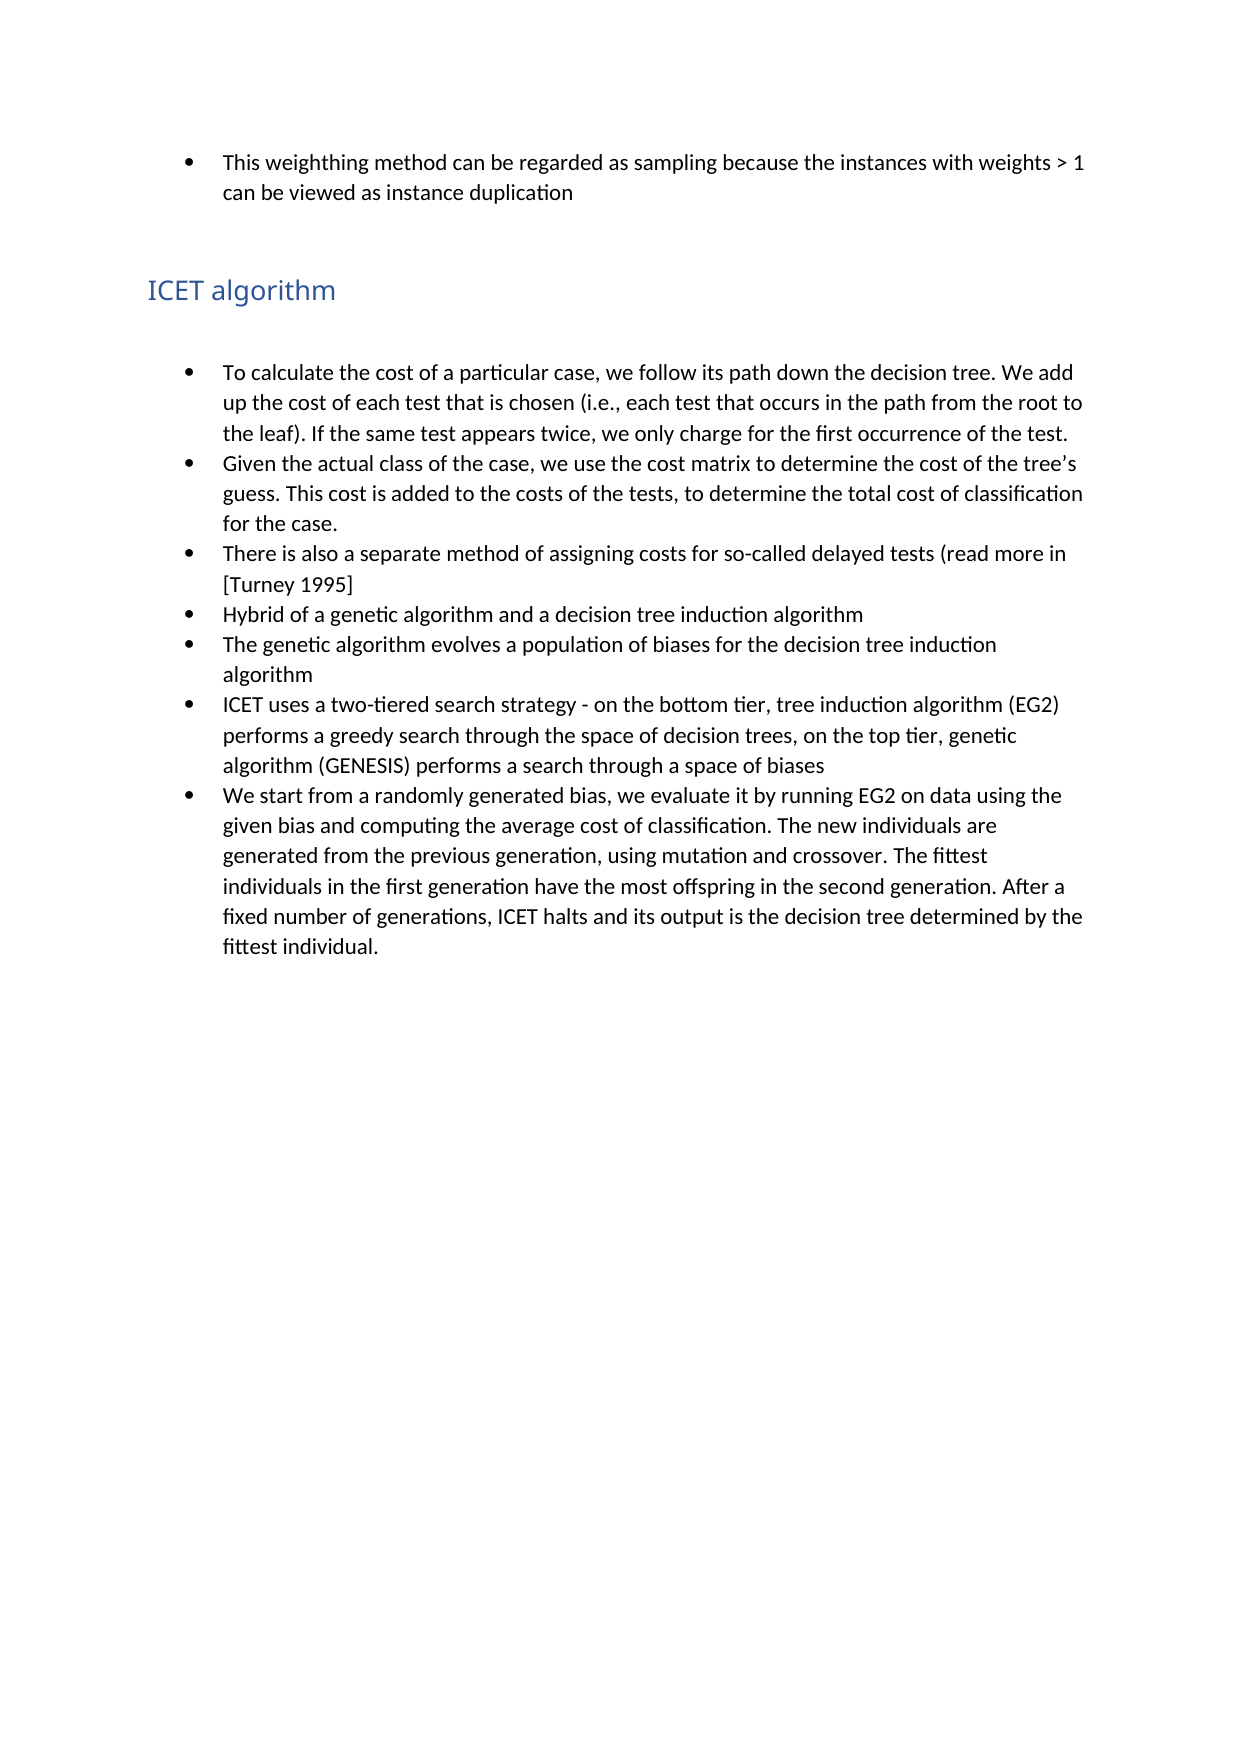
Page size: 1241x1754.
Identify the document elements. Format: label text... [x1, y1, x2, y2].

list There is also a separate method of assigning costs for so-called delayed tests (read more in [Turney 1995] [185, 539, 1093, 598]
list The genetic algorithm evolves a population of biases for the decision tree induction algorithm [185, 630, 1093, 688]
list This weighthing method can be regarded as sampling because the instances with weights > 1 can be viewed as instance duplication [185, 148, 1093, 206]
list To calculate the cost of a particular case, we follow its path down the decision tree. We add up the cost of each test that is chosen (i.e., each test that occurs in the path from the root to the leaf). If the same test appears twice, we only charge for the first occurrence of the test. [185, 358, 1093, 447]
list Hybrid of a genetic algorithm and a decision tree induction algorithm [185, 600, 1093, 628]
list ICET uses a two-tiered search strategy - on the bottom tier, tree induction algorithm (EG2) performs a greedy search through the space of decision trees, on the top tier, genetic algorithm (GENESIS) performs a search through a space of biases [185, 691, 1093, 779]
subtitle ICET algorithm [148, 272, 1093, 308]
list Given the actual class of the case, we use the cost matrix to determine the cost of the tree’s guess. This cost is added to the costs of the tests, to determine the total cost of classification for the case. [185, 449, 1093, 537]
list We start from a randomly generated bias, we evaluate it by running EG2 on data using the given bias and computing the average cost of classification. The new individuals are generated from the previous generation, using mutation and crossover. The fittest individuals in the first generation have the most offspring in the second generation. After a fixed number of generations, ICET halts and its output is the decision tree determined by the fittest individual. [185, 781, 1093, 960]
